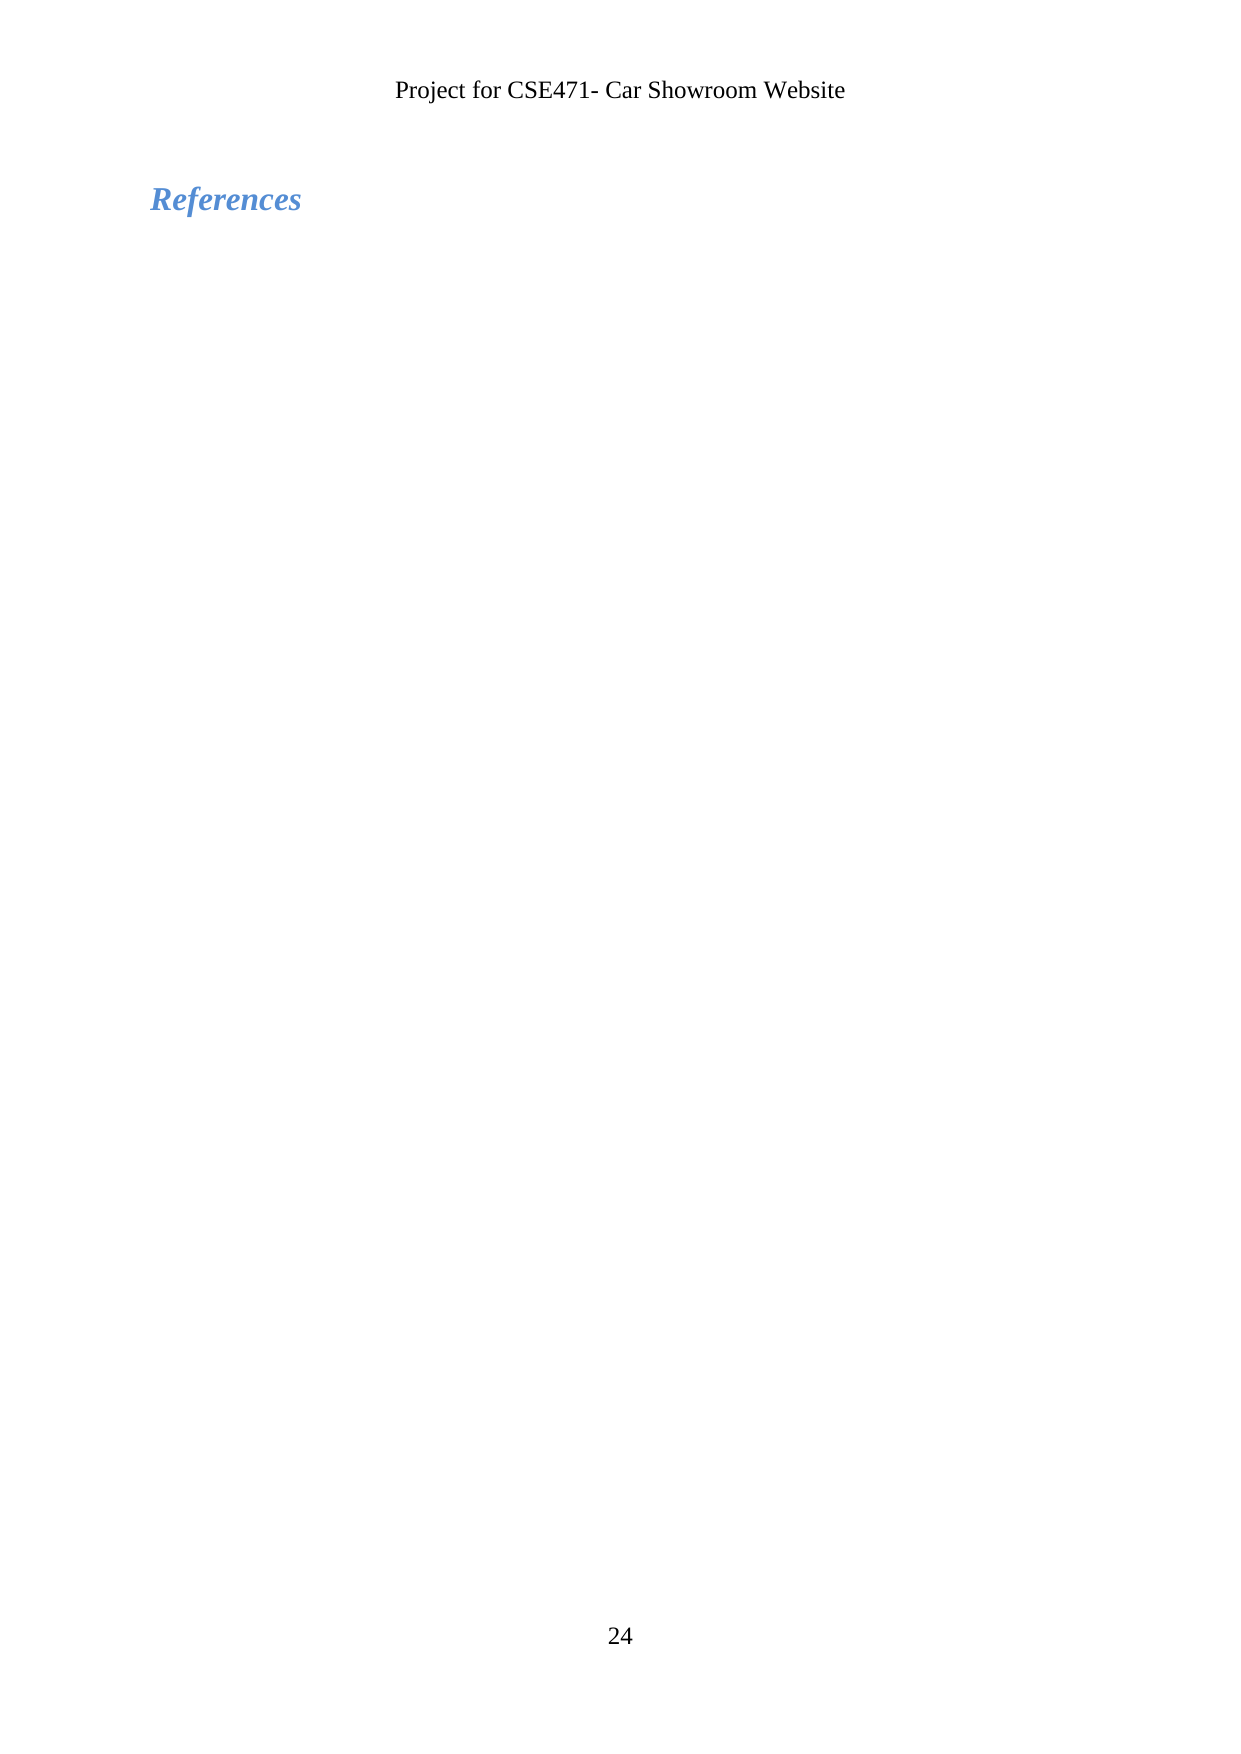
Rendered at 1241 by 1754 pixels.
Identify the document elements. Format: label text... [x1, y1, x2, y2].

subtitle References [150, 179, 1090, 217]
